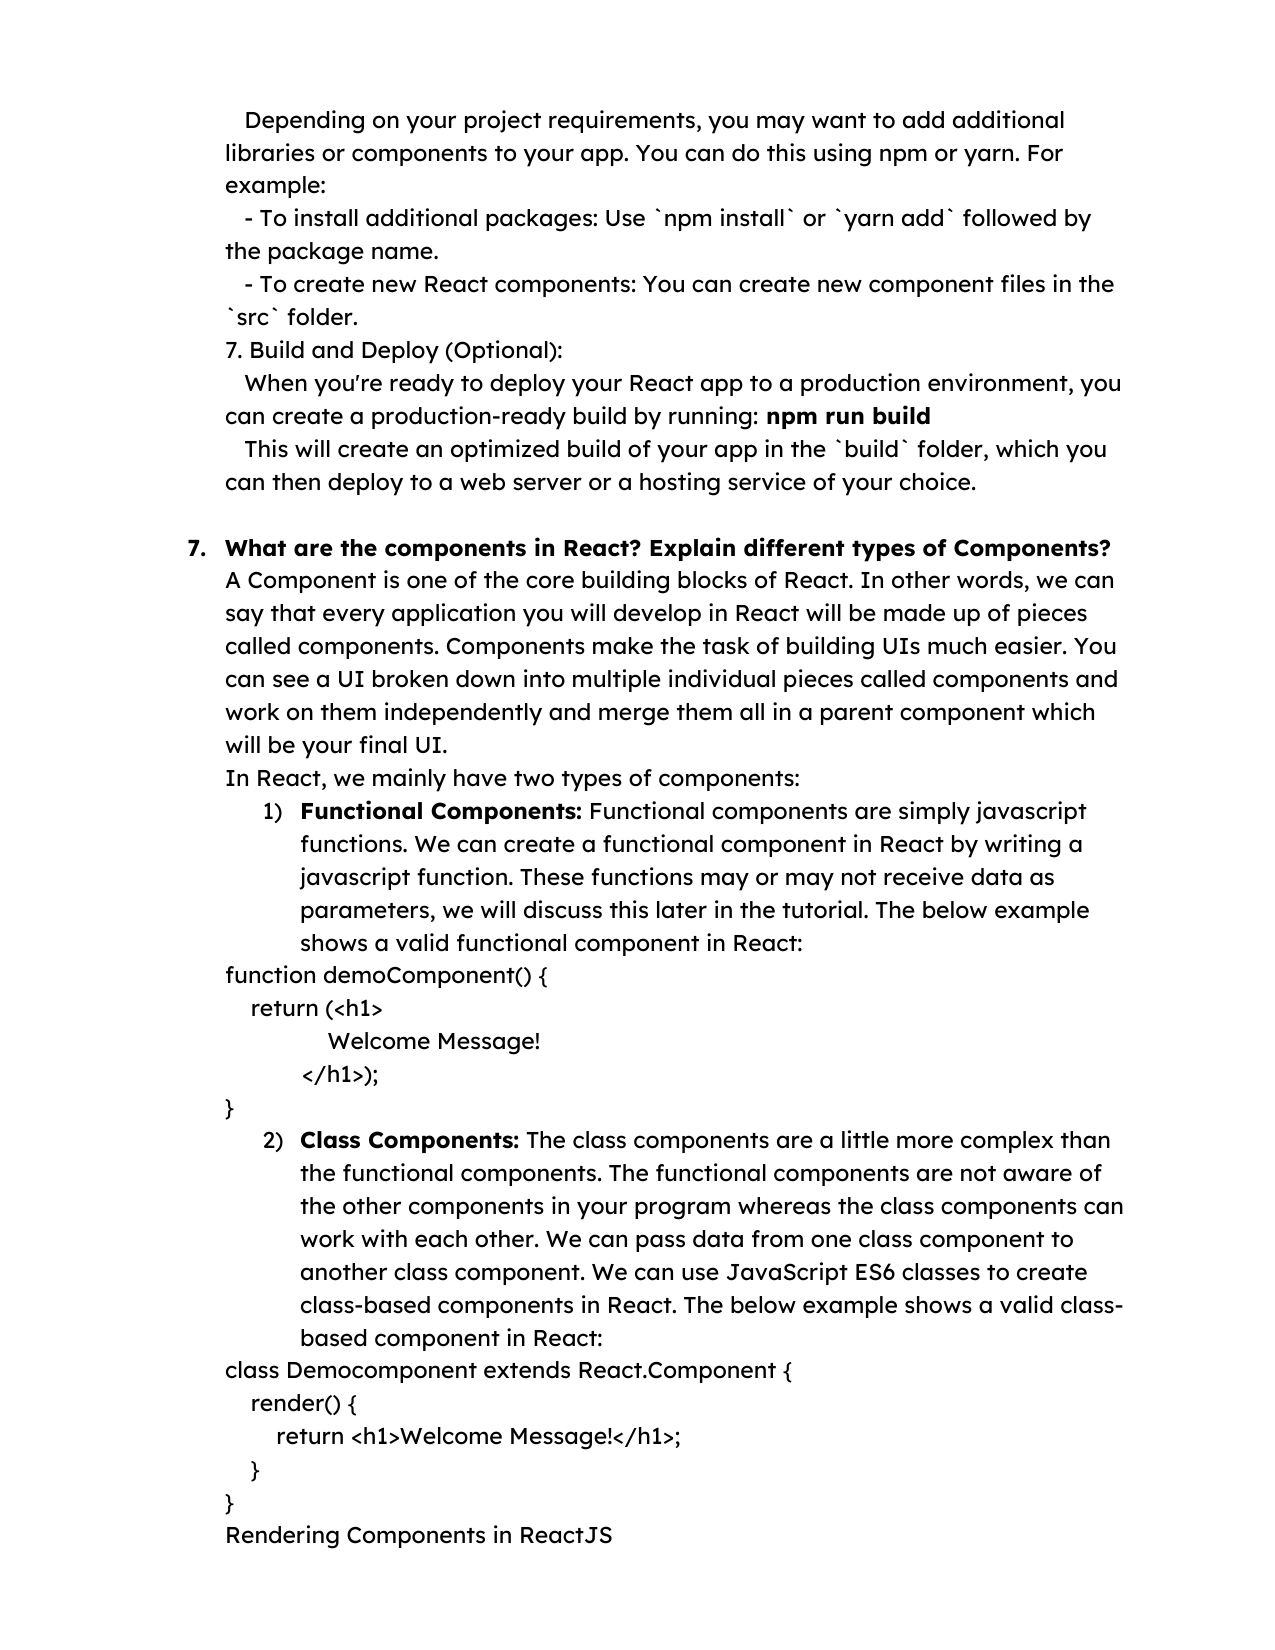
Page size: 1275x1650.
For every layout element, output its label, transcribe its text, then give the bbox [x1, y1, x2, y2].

text - To install additional packages: Use `npm install` or `yarn add` followed by the package name. [225, 204, 1125, 266]
text In React, we mainly have two types of components: [225, 763, 1125, 792]
text } [225, 1488, 1125, 1516]
text Rendering Components in ReactJS [225, 1521, 1125, 1549]
text Depending on your project requirements, you may want to add additional libraries or components to your app. You can do this using npm or yarn. For example: [225, 105, 1125, 200]
text When you're ready to deploy your React app to a production environment, you can create a production-ready build by running: npm run build [225, 368, 1125, 430]
text A Component is one of the core building blocks of React. In other words, we can say that every application you will develop in React will be made up of pieces called components. Components make the task of building UIs much easier. You can see a UI broken down into multiple individual pieces called components and work on them independently and merge them all in a parent component which will be your final UI. [225, 566, 1125, 759]
text function demoComponent() { [225, 961, 1125, 990]
text This will create an optimized build of your app in the `build` folder, which you can then deploy to a web server or a hosting service of your choice. [225, 434, 1125, 496]
list Functional Components: Functional components are simply javascript functions. We can create a functional component in React by writing a javascript function. These functions may or may not receive data as parameters, we will discuss this later in the tutorial. The below example shows a valid functional component in React: [262, 796, 1125, 957]
text } [225, 1093, 1125, 1121]
text </h1>); [225, 1060, 1125, 1088]
text - To create new React components: You can create new component files in the `src` folder. [225, 270, 1125, 331]
list What are the components in React? Explain different types of Components? [187, 533, 1125, 562]
text class Democomponent extends React.Component { [225, 1356, 1125, 1385]
text Welcome Message! [225, 1027, 1125, 1056]
text } [225, 1455, 1125, 1483]
text render() { [225, 1389, 1125, 1418]
text 7. Build and Deploy (Optional): [225, 336, 1125, 364]
list Class Components: The class components are a little more complex than the functional components. The functional components are not aware of the other components in your program whereas the class components can work with each other. We can pass data from one class component to another class component. We can use JavaScript ES6 classes to create class-based components in React. The below example shows a valid class-based component in React: [262, 1126, 1125, 1352]
text return (<h1> [225, 994, 1125, 1023]
text return <h1>Welcome Message!</h1>; [225, 1422, 1125, 1451]
